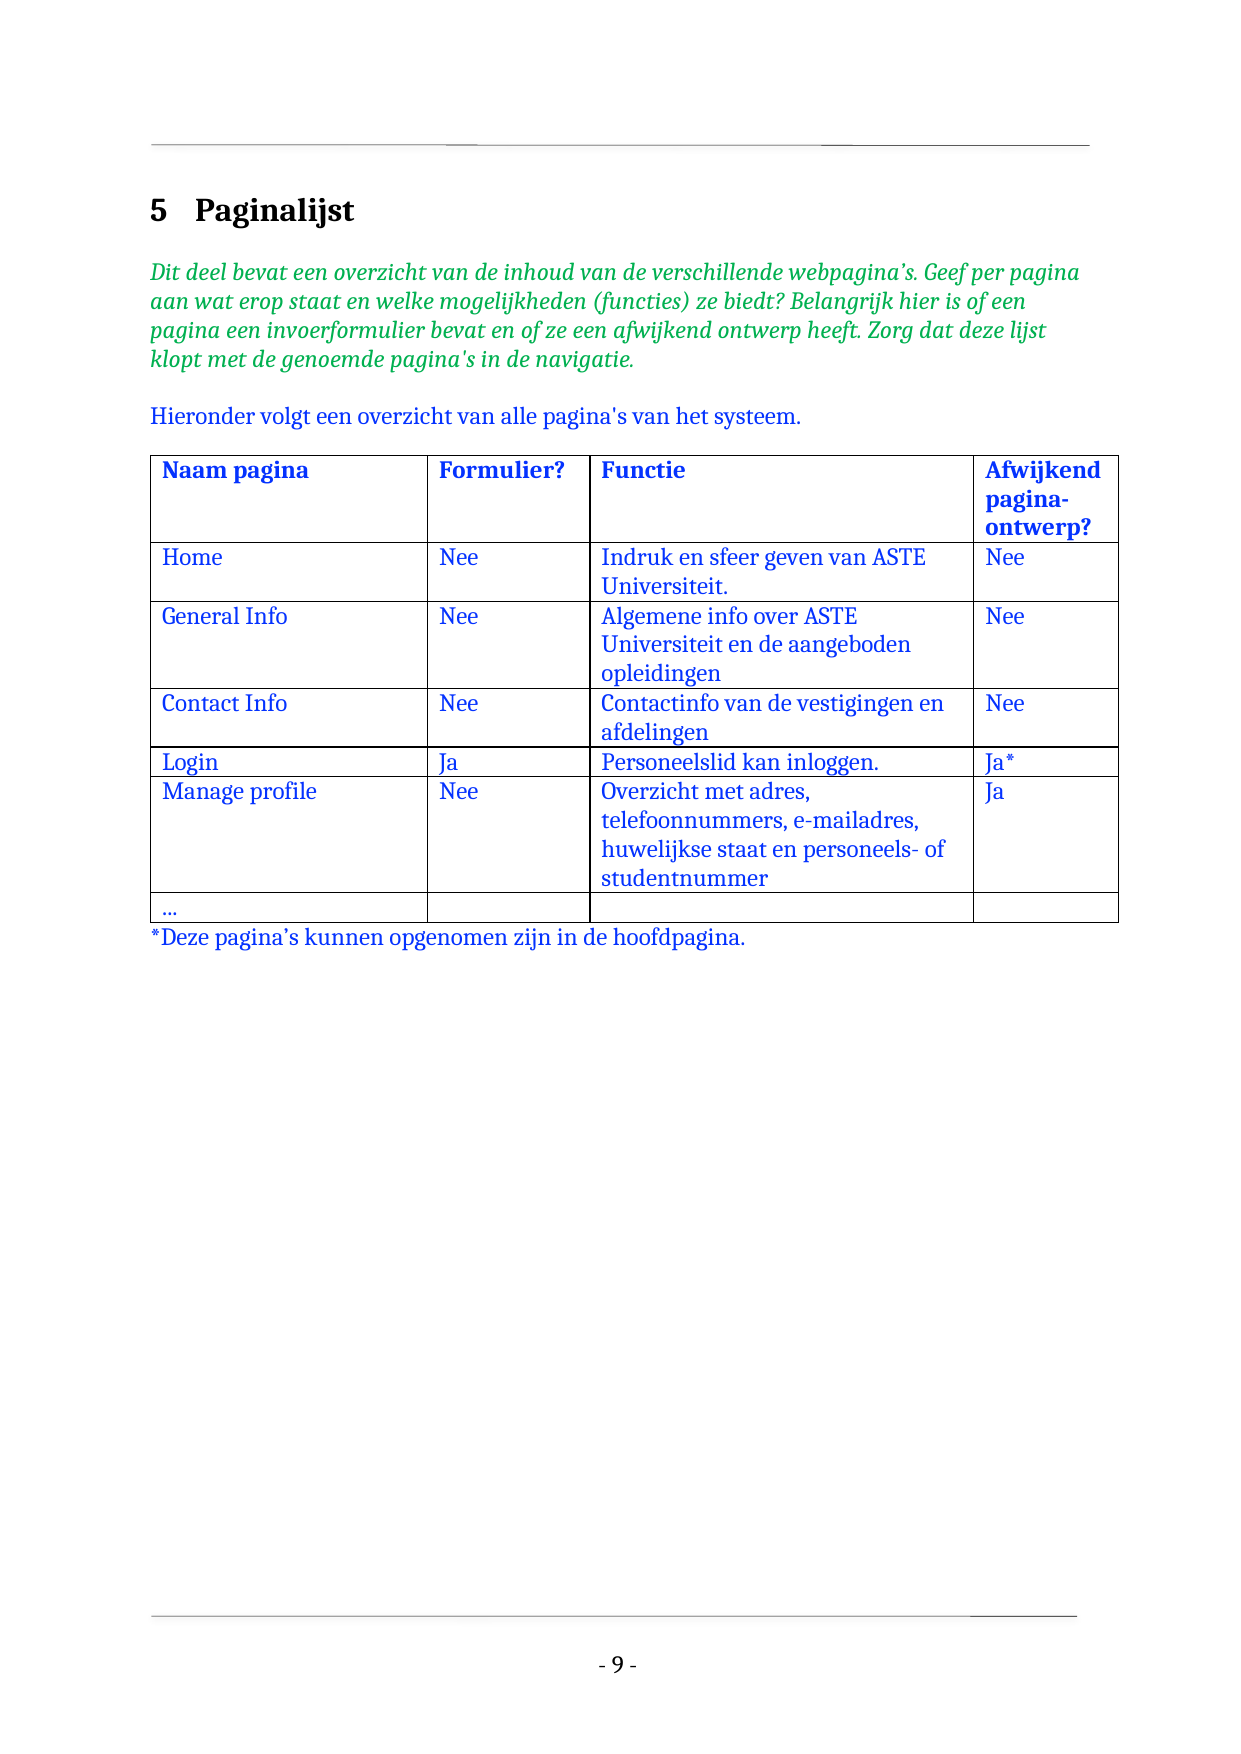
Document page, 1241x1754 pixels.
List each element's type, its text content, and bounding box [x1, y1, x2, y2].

table_header Formulier? [428, 456, 589, 542]
table_cell Nee [428, 602, 589, 688]
table_cell Ja* [974, 748, 1118, 776]
table_header Naam pagina [151, 456, 427, 542]
table_cell Personeelslid kan inloggen. [591, 748, 973, 776]
table_cell Contact Info [151, 689, 427, 746]
table_cell Ja [428, 748, 589, 776]
table_cell Algemene info over ASTE Universiteit en de aangeboden opleidingen [591, 602, 973, 688]
table_cell Indruk en sfeer geven van ASTE Universiteit. [591, 543, 973, 601]
table_cell General Info [151, 602, 427, 688]
table_header Afwijkend pagina-ontwerp? [974, 456, 1118, 542]
table_cell Overzicht met adres, telefoonnummers, e-mailadres, huwelijkse staat en personeels- of studentnummer [591, 777, 973, 892]
table_cell Manage profile [151, 777, 427, 892]
table_cell [591, 893, 973, 922]
table_cell [974, 893, 1118, 922]
table_cell Nee [428, 543, 589, 601]
table_cell Nee [974, 689, 1118, 746]
text Dit deel bevat een overzicht van de inhoud van de verschillende webpagina’s. Geef per pagina aan wat erop staat en welke mogelijkheden (functies) ze biedt? Belangrijk hier is of een pagina een invoerformulier bevat en of ze een afwijkend ontwerp heeft. Zorg dat deze lijst klopt met de genoemde pagina's in de navigatie. [150, 258, 1090, 373]
table_cell Ja [974, 777, 1118, 892]
table_cell Login [151, 748, 427, 776]
table_cell Nee [974, 543, 1118, 601]
table_cell [428, 893, 589, 922]
text Hieronder volgt een overzicht van alle pagina's van het systeem. [150, 402, 1090, 431]
subtitle Paginalijst [150, 191, 1090, 229]
table_cell Nee [428, 777, 589, 892]
table_cell Home [151, 543, 427, 601]
table_cell Nee [974, 602, 1118, 688]
table_header Functie [591, 456, 973, 542]
table_cell Nee [428, 689, 589, 746]
table_cell ... [151, 893, 427, 922]
text *Deze pagina’s kunnen opgenomen zijn in de hoofdpagina. [150, 923, 1090, 952]
table_cell Contactinfo van de vestigingen en afdelingen [591, 689, 973, 746]
